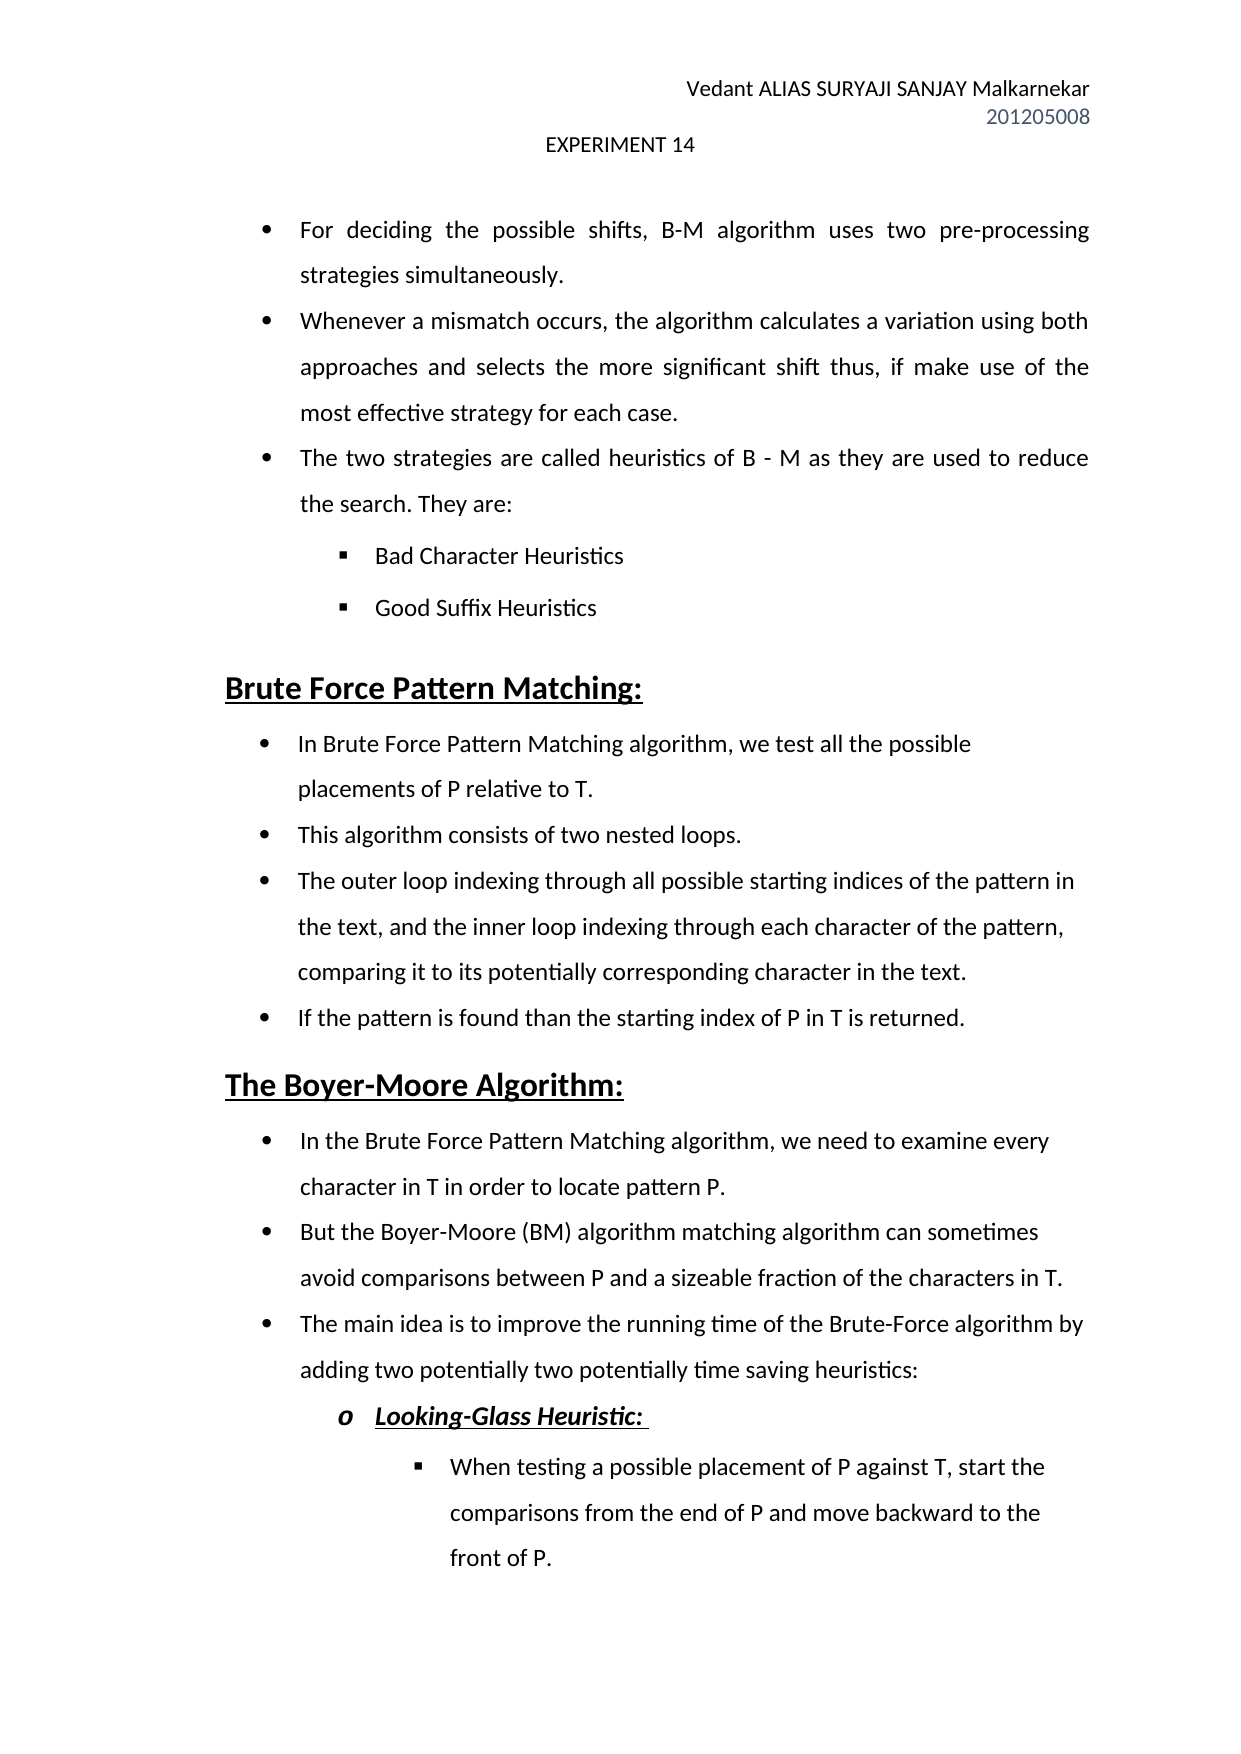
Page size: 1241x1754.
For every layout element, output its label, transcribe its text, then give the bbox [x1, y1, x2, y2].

list For deciding the possible shifts, B-M algorithm uses two pre-processing strategies simultaneously. [262, 214, 1090, 290]
list The outer loop indexing through all possible starting indices of the pattern in the text, and the inner loop indexing through each character of the pattern, comparing it to its potentially corresponding character in the text. [260, 865, 1090, 987]
list Bad Character Heuristics [337, 540, 1090, 571]
list Looking-Glass Heuristic: [337, 1399, 1090, 1434]
list Good Suffix Heuristics [337, 592, 1090, 623]
list When testing a possible placement of P against T, start the comparisons from the end of P and move backward to the front of P. [412, 1451, 1090, 1573]
text Brute Force Pattern Matching: [150, 667, 1090, 708]
list Whenever a mismatch occurs, the algorithm calculates a variation using both approaches and selects the more significant shift thus, if make use of the most effective strategy for each case. [262, 305, 1090, 427]
list But the Boyer-Moore (BM) algorithm matching algorithm can sometimes avoid comparisons between P and a sizeable fraction of the characters in T. [262, 1217, 1090, 1293]
list The main idea is to improve the running time of the Brute-Force algorithm by adding two potentially two potentially time saving heuristics: [262, 1308, 1090, 1384]
list In Brute Force Pattern Matching algorithm, we test all the possible placements of P relative to T. [260, 728, 1090, 804]
list The two strategies are called heuristics of B - M as they are used to reduce the search. They are: [262, 442, 1090, 519]
list If the pattern is found than the starting index of P in T is returned. [260, 1002, 1090, 1033]
list This algorithm consists of two nested loops. [260, 819, 1090, 850]
list In the Brute Force Pattern Matching algorithm, we need to examine every character in T in order to locate pattern P. [262, 1125, 1090, 1201]
text The Boyer-Moore Algorithm: [225, 1064, 1090, 1105]
